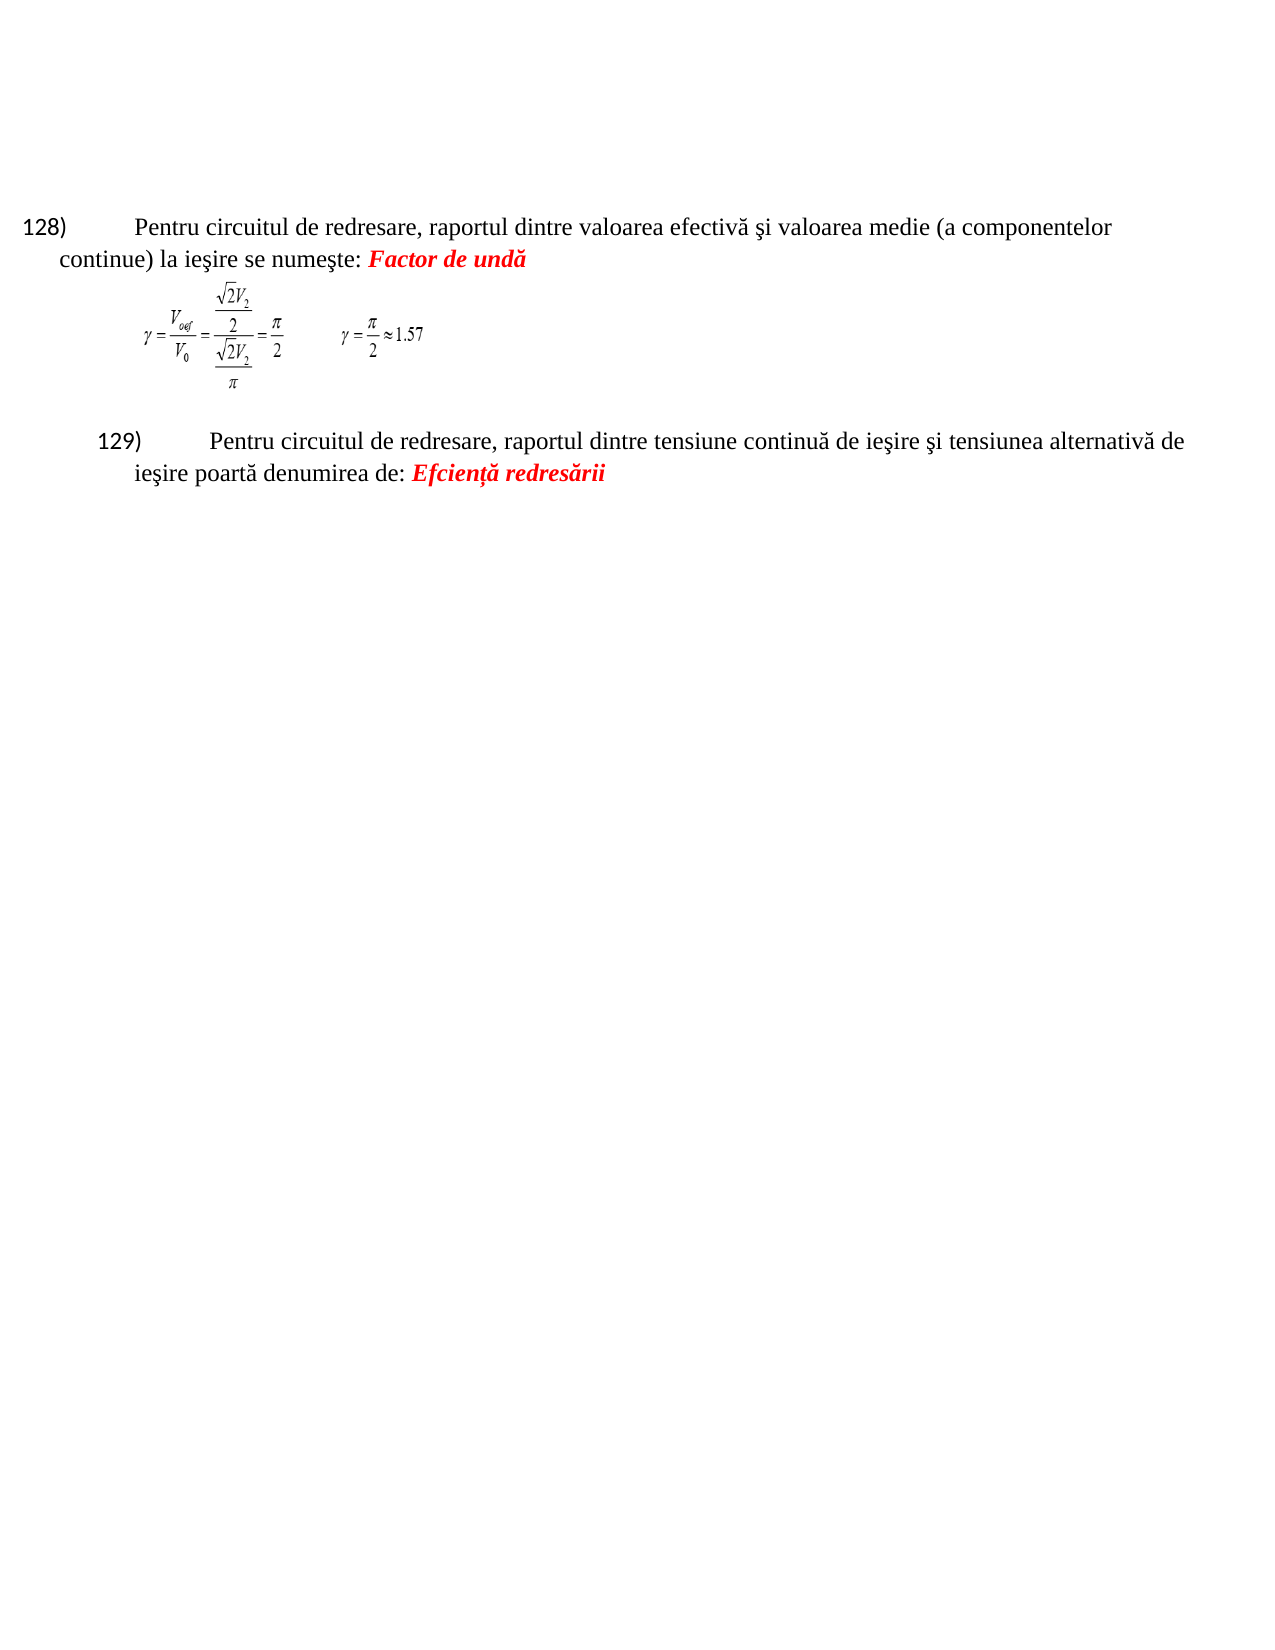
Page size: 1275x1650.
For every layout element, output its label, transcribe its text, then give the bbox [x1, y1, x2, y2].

picture [134, 275, 429, 393]
list Pentru circuitul de redresare, raportul dintre valoarea efectivă şi valoarea medie (a componentelor continue) la ieşire se numeşte: Factor de undă [22, 211, 1186, 273]
list Pentru circuitul de redresare, raportul dintre tensiune continuă de ieşire şi tensiunea alternativă de ieşire poartă denumirea de: Efciență redresării [97, 426, 1186, 487]
